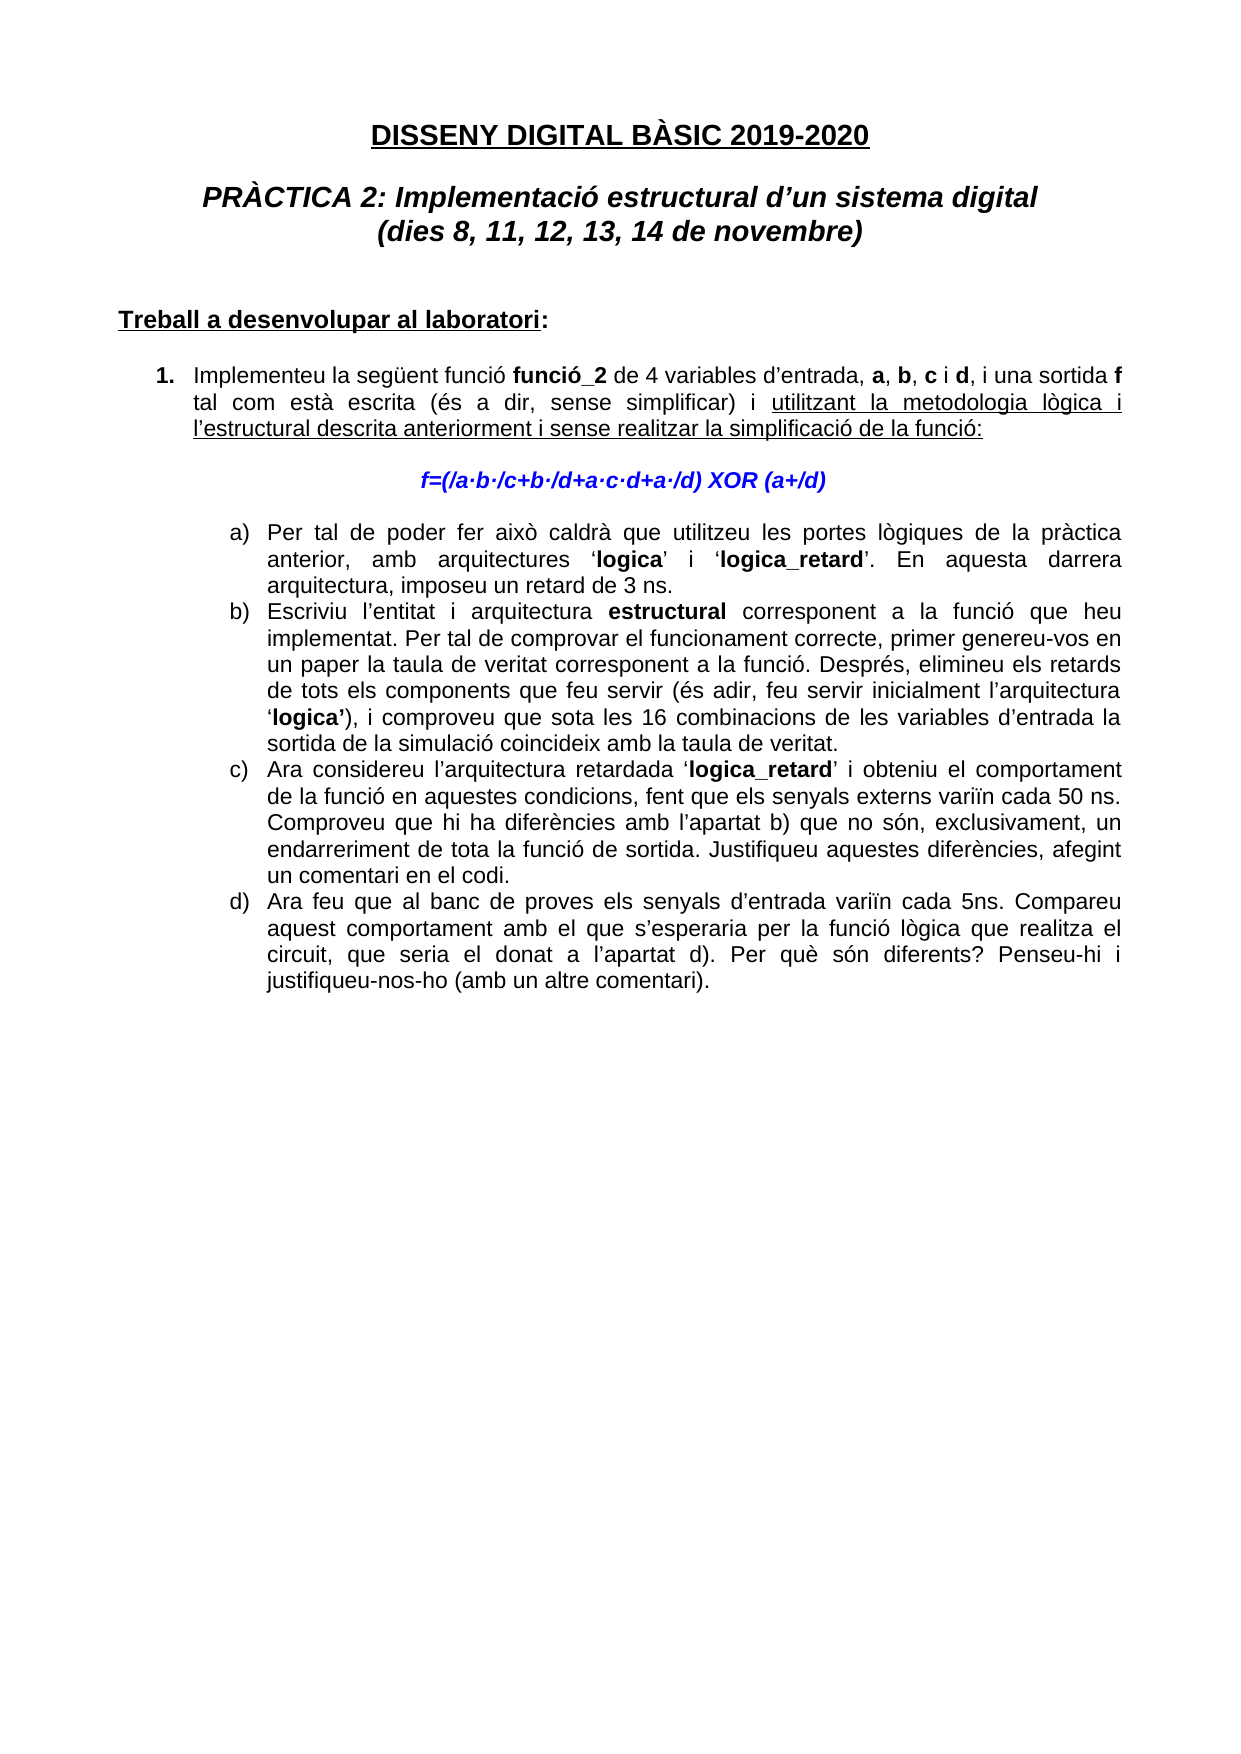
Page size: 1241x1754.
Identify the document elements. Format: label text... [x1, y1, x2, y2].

list Ara considereu l’arquitectura retardada ‘logica_retard’ i obteniu el comportament de la funció en aquestes condicions, fent que els senyals externs variïn cada 50 ns. Comproveu que hi ha diferències amb l’apartat b) que no són, exclusivament, un endarreriment de tota la funció de sortida. Justifiqueu aquestes diferències, afegint un comentari en el codi. [229, 756, 1122, 888]
list Escriviu l’entitat i arquitectura estructural corresponent a la funció que heu implementat. Per tal de comprovar el funcionament correcte, primer genereu-vos en un paper la taula de veritat corresponent a la funció. Després, elimineu els retards de tots els components que feu servir (és adir, feu servir inicialment l’arquitectura ‘logica’), i comproveu que sota les 16 combinacions de les variables d’entrada la sortida de la simulació coincideix amb la taula de veritat. [229, 598, 1122, 756]
list Ara feu que al banc de proves els senyals d’entrada variïn cada 5ns. Compareu aquest comportament amb el que s’esperaria per la funció lògica que realitza el circuit, que seria el donat a l’apartat d). Per què són diferents? Penseu-hi i justifiqueu-nos-ho (amb un altre comentari). [229, 888, 1122, 994]
list Implementeu la següent funció funció_2 de 4 variables d’entrada, a, b, c i d, i una sortida f tal com està escrita (és a dir, sense simplificar) i utilitzant la metodologia lògica i l’estructural descrita anteriorment i sense realitzar la simplificació de la funció: [156, 362, 1122, 442]
text (dies 8, 11, 12, 13, 14 de novembre) [118, 214, 1122, 247]
text f=(/a·b·/c+b·/d+a·c·d+a·/d) XOR (a+/d) [118, 467, 1122, 493]
text Treball a desenvolupar al laboratori: [118, 305, 1122, 334]
list Per tal de poder fer això caldrà que utilitzeu les portes lògiques de la pràctica anterior, amb arquitectures ‘logica’ i ‘logica_retard’. En aquesta darrera arquitectura, imposeu un retard de 3 ns. [229, 519, 1122, 598]
text DISSENY DIGITAL BÀSIC 2019-2020 [118, 118, 1122, 152]
text PRÀCTICA 2: Implementació estructural d’un sistema digital [118, 180, 1122, 214]
